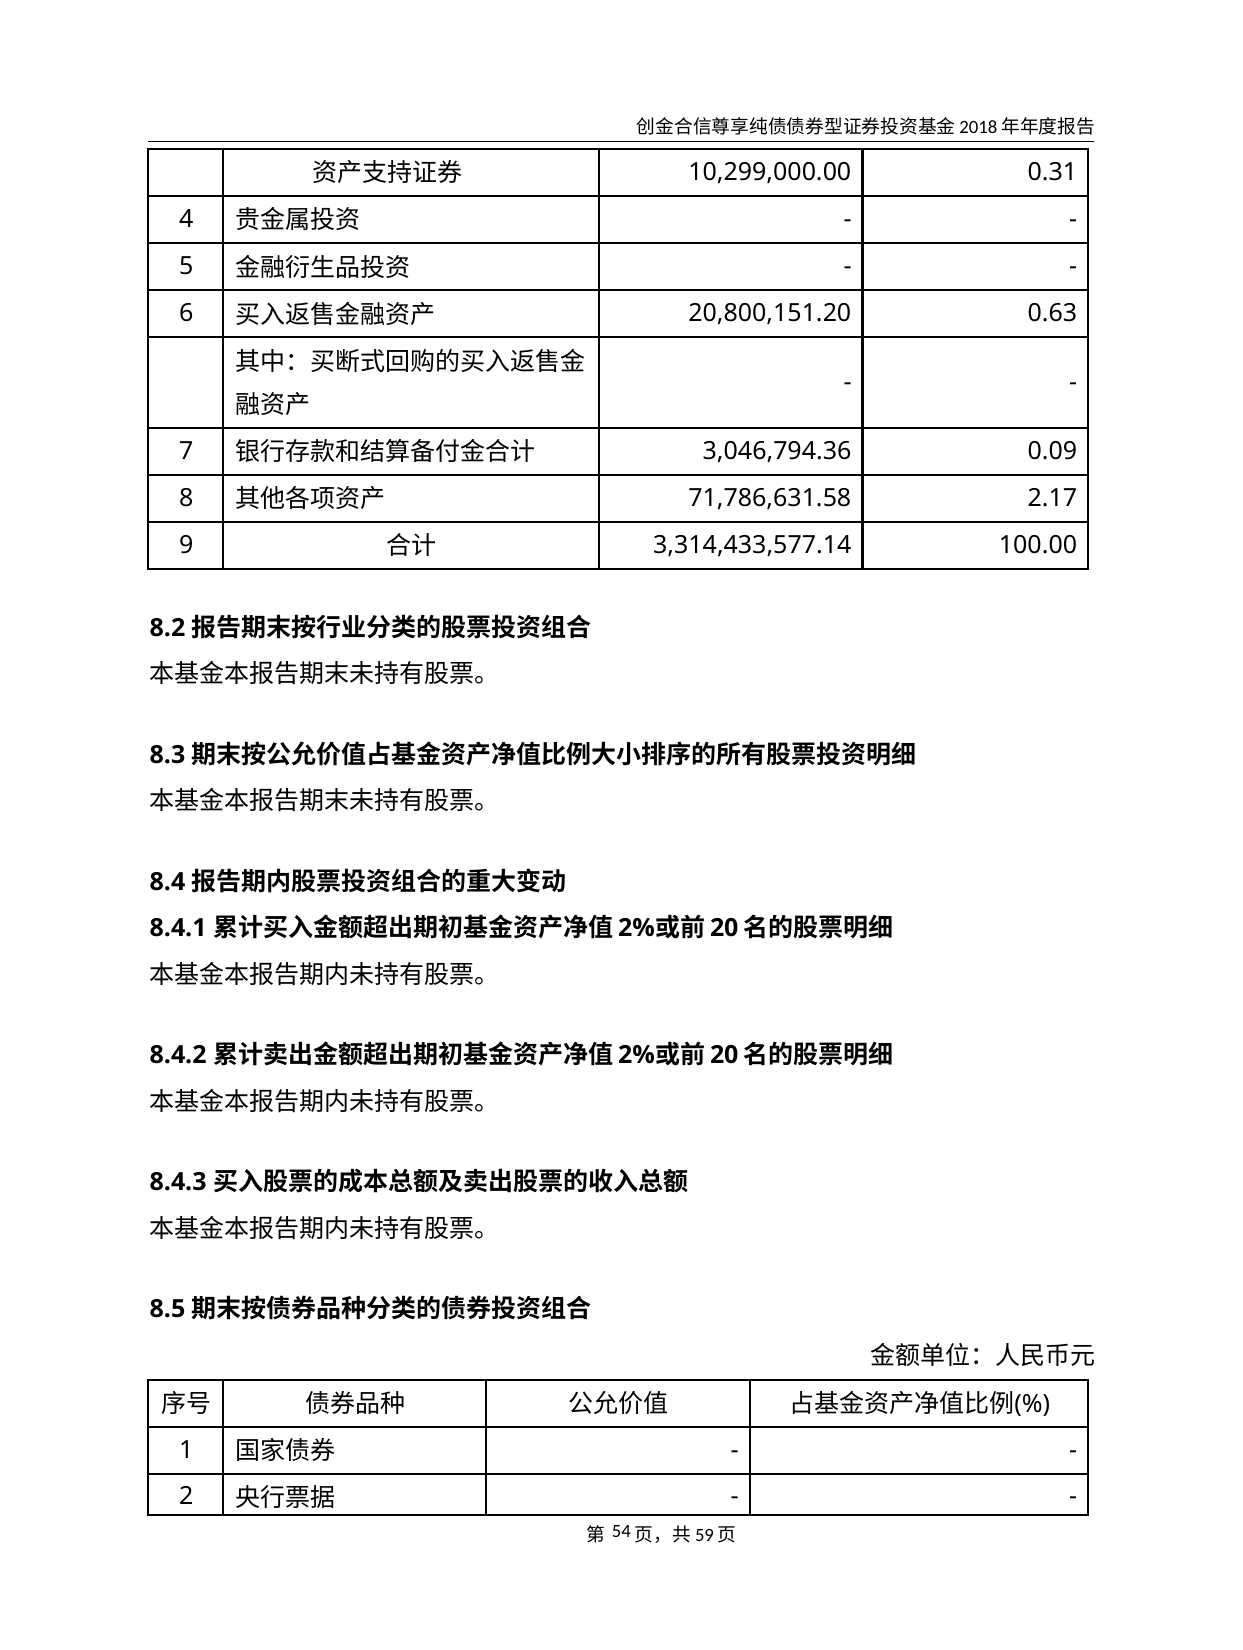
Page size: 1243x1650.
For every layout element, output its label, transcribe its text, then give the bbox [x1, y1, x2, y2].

text 本基金本报告期末未持有股票。 [149, 781, 1094, 817]
table_header 债券品种 [224, 1381, 485, 1426]
table_cell 0.63 [864, 291, 1087, 336]
table_header 序号 [149, 1381, 222, 1426]
table_cell 其中：买断式回购的买入返售金融资产 [224, 338, 598, 427]
text 8.4.3 买入股票的成本总额及卖出股票的收入总额 [149, 1162, 1094, 1198]
table_header 占基金资产净值比例(%) [751, 1381, 1087, 1426]
table_cell - [751, 1428, 1087, 1473]
table_cell - [864, 338, 1087, 427]
text 金额单位：人民币元 [149, 1335, 1094, 1371]
table_cell 国家债券 [224, 1428, 485, 1473]
text 本基金本报告期末未持有股票。 [149, 653, 1094, 690]
table_cell - [600, 244, 861, 289]
table_cell - [864, 197, 1087, 242]
table_cell - [864, 244, 1087, 289]
table_cell 7 [149, 429, 222, 474]
table_cell 央行票据 [224, 1475, 485, 1514]
table_cell - [600, 338, 861, 427]
table_cell 金融衍生品投资 [224, 244, 598, 289]
table_cell 20,800,151.20 [600, 291, 861, 336]
text 8.4.2 累计卖出金额超出期初基金资产净值2%或前20名的股票明细 [149, 1035, 1094, 1071]
table_cell 1 [149, 1428, 222, 1473]
table_cell 2 [149, 1475, 222, 1514]
table_cell 合计 [224, 523, 598, 568]
table_cell [149, 338, 222, 427]
text 8.3 期末按公允价值占基金资产净值比例大小排序的所有股票投资明细 [149, 734, 1094, 770]
table_cell 5 [149, 244, 222, 289]
table_cell 0.09 [864, 429, 1087, 474]
table_cell 0.31 [864, 150, 1087, 195]
table_cell 其他各项资产 [224, 476, 598, 521]
table_cell [149, 150, 222, 195]
table_cell 9 [149, 523, 222, 568]
text 8.2 报告期末按行业分类的股票投资组合 [149, 607, 1094, 643]
table_cell 10,299,000.00 [600, 150, 861, 195]
table_cell 买入返售金融资产 [224, 291, 598, 336]
table_header 公允价值 [487, 1381, 749, 1426]
text 8.4.1 累计买入金额超出期初基金资产净值2%或前20名的股票明细 [149, 908, 1094, 944]
table_cell 3,314,433,577.14 [600, 523, 861, 568]
table_cell 8 [149, 476, 222, 521]
text 本基金本报告期内未持有股票。 [149, 954, 1094, 990]
table_cell - [487, 1428, 749, 1473]
table_cell 3,046,794.36 [600, 429, 861, 474]
table_cell 100.00 [864, 523, 1087, 568]
text 本基金本报告期内未持有股票。 [149, 1208, 1094, 1244]
table_cell - [600, 197, 861, 242]
table_cell 6 [149, 291, 222, 336]
table_cell 银行存款和结算备付金合计 [224, 429, 598, 474]
table_cell 2.17 [864, 476, 1087, 521]
table_cell - [751, 1475, 1087, 1514]
text 8.4 报告期内股票投资组合的重大变动 [149, 861, 1094, 897]
table_cell 资产支持证券 [224, 150, 598, 195]
text 8.5 期末按债券品种分类的债券投资组合 [149, 1289, 1094, 1325]
table_cell 71,786,631.58 [600, 476, 861, 521]
table_cell 4 [149, 197, 222, 242]
table_cell 贵金属投资 [224, 197, 598, 242]
table_cell - [487, 1475, 749, 1514]
text 本基金本报告期内未持有股票。 [149, 1081, 1094, 1117]
